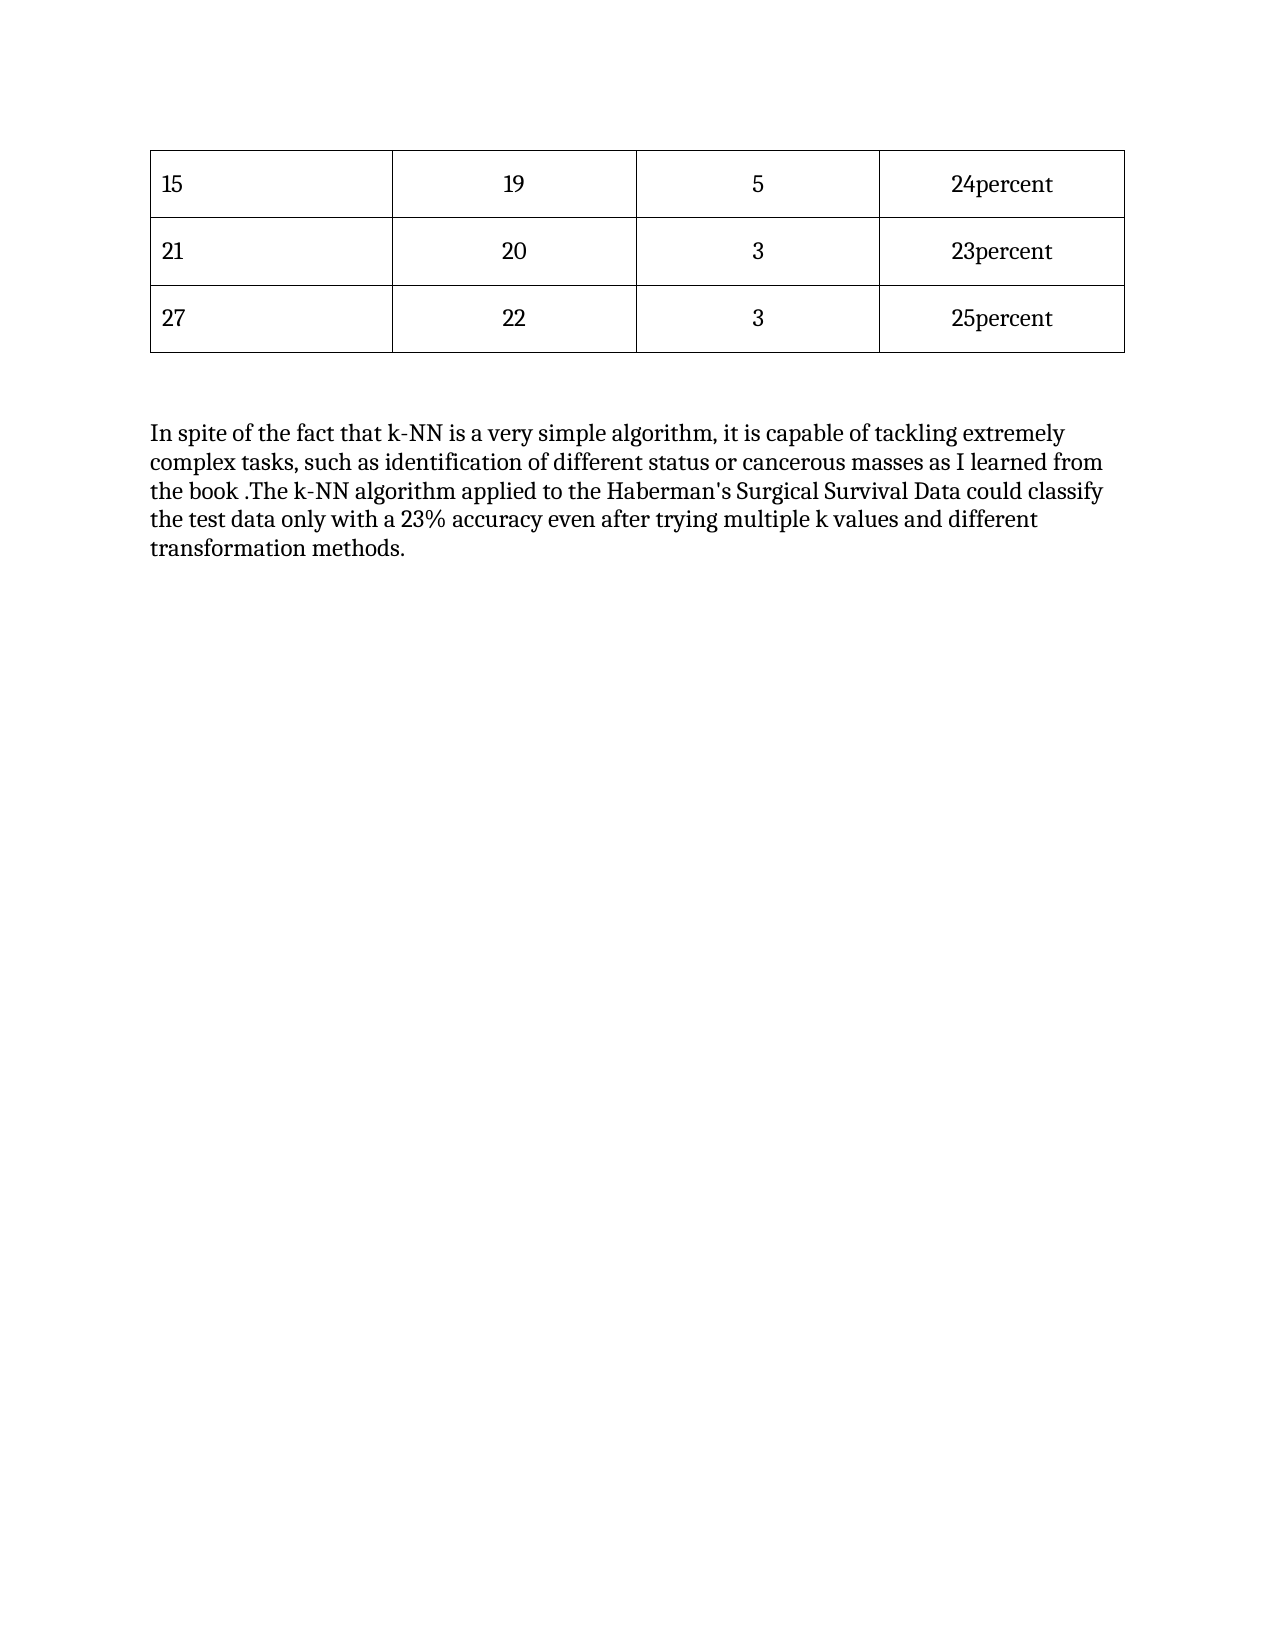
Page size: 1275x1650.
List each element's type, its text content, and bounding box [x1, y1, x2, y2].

table_cell 5 [637, 151, 879, 217]
text In spite of the fact that k-NN is a very simple algorithm, it is capable of tackling extremely complex tasks, such as identification of different status or cancerous masses as I learned from the book .The k-NN algorithm applied to the Haberman's Surgical Survival Data could classify the test data only with a 23% accuracy even after trying multiple k values and different transformation methods. [150, 419, 1125, 563]
table_cell 21 [151, 218, 392, 284]
table_cell 15 [151, 151, 392, 217]
table_cell 24percent [880, 151, 1124, 217]
table_cell 3 [637, 286, 879, 352]
table_cell 20 [393, 218, 636, 284]
table_cell 23percent [880, 218, 1124, 284]
table_cell 27 [151, 286, 392, 352]
table_cell 3 [637, 218, 879, 284]
table_cell 25percent [880, 286, 1124, 352]
table_cell 22 [393, 286, 636, 352]
table_cell 19 [393, 151, 636, 217]
